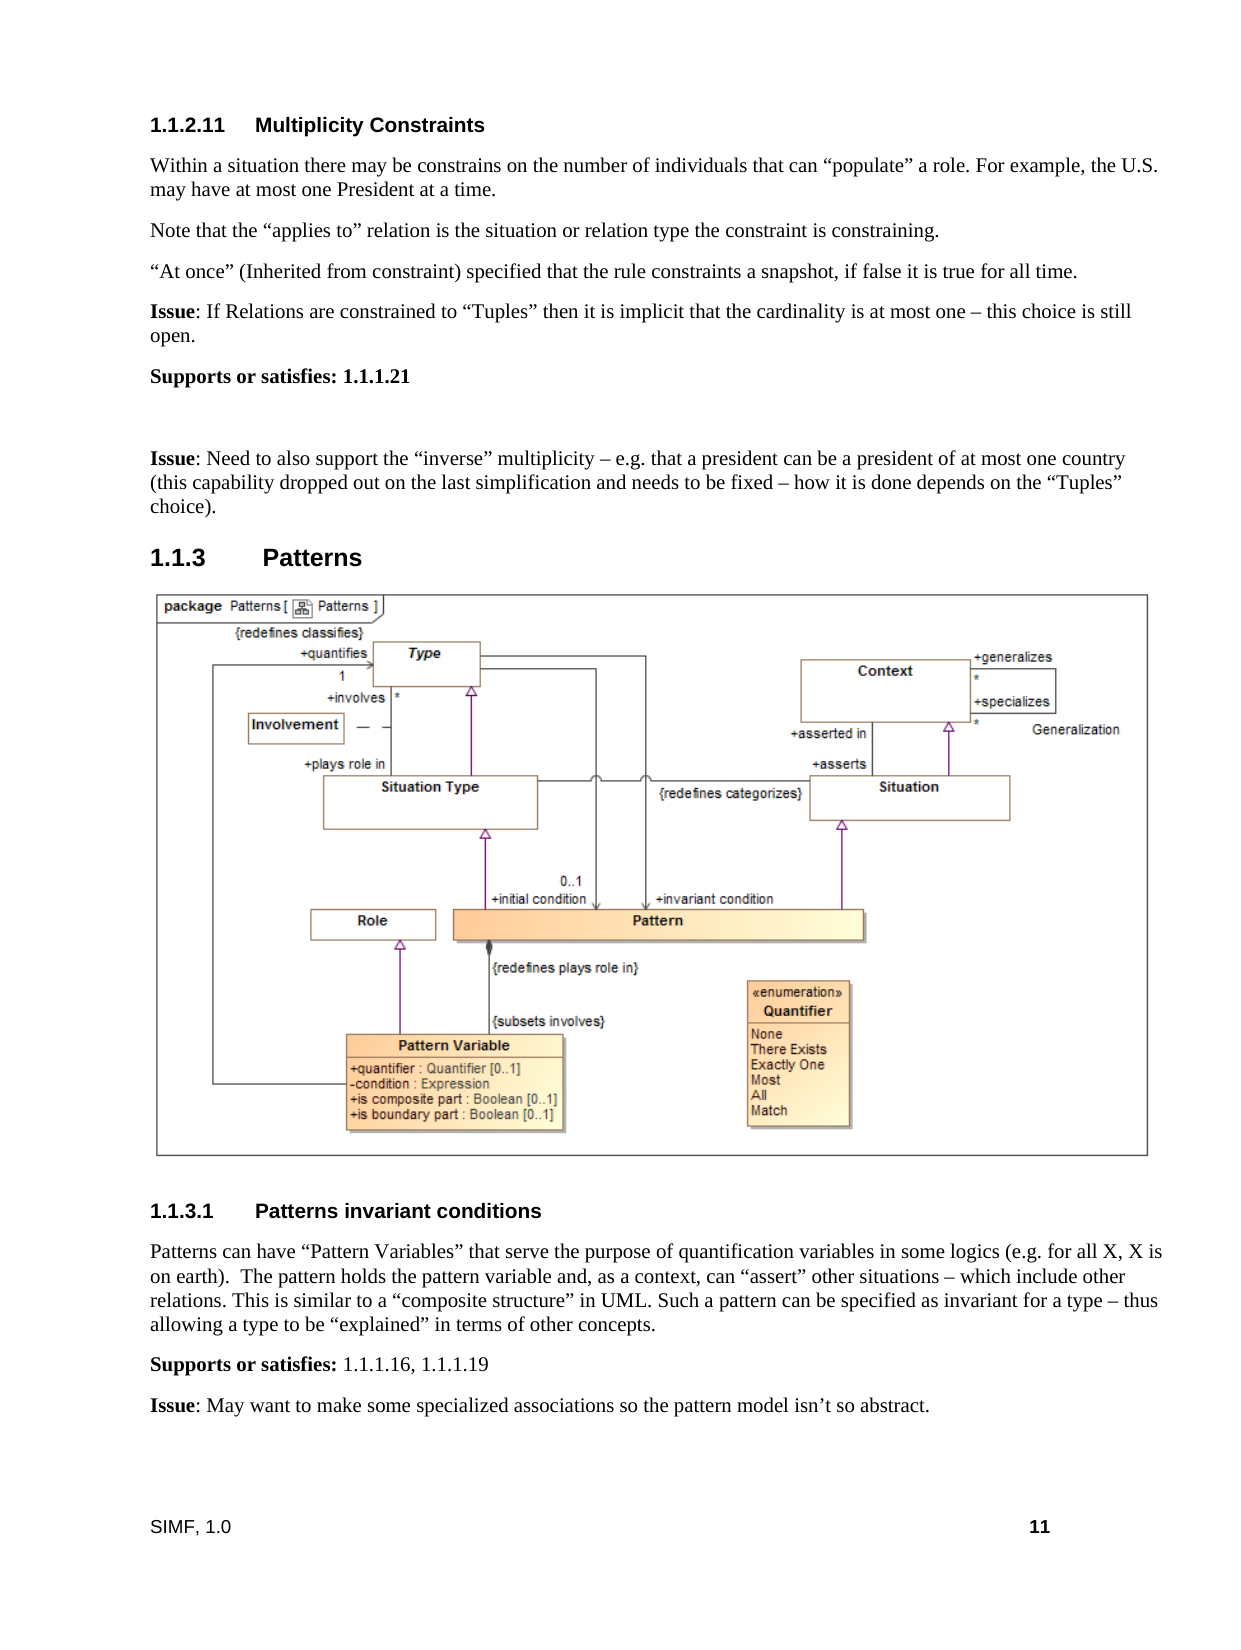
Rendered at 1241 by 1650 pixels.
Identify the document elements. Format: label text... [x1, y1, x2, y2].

text Issue: May want to make some specialized associations so the pattern model isn’t so abstract. [150, 1393, 1165, 1417]
text Note that the “applies to” relation is the situation or relation type the constraint is constraining. [150, 218, 1165, 242]
picture [150, 588, 1165, 1174]
text Supports or satisfies: 1.1.1.20 [150, 364, 1165, 388]
subtitle Patterns invariant conditions [150, 1199, 1165, 1223]
text Within a situation there may be constrains on the number of individuals that can “populate” a role. For example, the U.S. may have at most one President at a time. [150, 153, 1165, 201]
subtitle Multiplicity Constraints [150, 112, 1165, 136]
text Issue: If Relations are constrained to “Tuples” then it is implicit that the cardinality is at most one – this choice is still open. [150, 299, 1165, 347]
text “At once” (Inherited from constraint) specified that the rule constraints a snapshot, if false it is true for all time. [150, 259, 1165, 283]
text Supports or satisfies: 1.1.1.16, 1.1.1.18 [150, 1352, 1165, 1376]
text Issue: Need to also support the “inverse” multiplicity – e.g. that a president can be a president of at most one country (this capability dropped out on the last simplification and needs to be fixed – how it is done depends on the “Tuples” choice). [150, 446, 1165, 518]
text Patterns can have “Pattern Variables” that serve the purpose of quantification variables in some logics (e.g. for all X, X is on earth). The pattern holds the pattern variable and, as a context, can “assert” other situations – which include other relations. This is similar to a “composite structure” in UML. Such a pattern can be specified as invariant for a type – thus allowing a type to be “explained” in terms of other concepts. [150, 1239, 1165, 1336]
subtitle Patterns [150, 543, 1165, 572]
